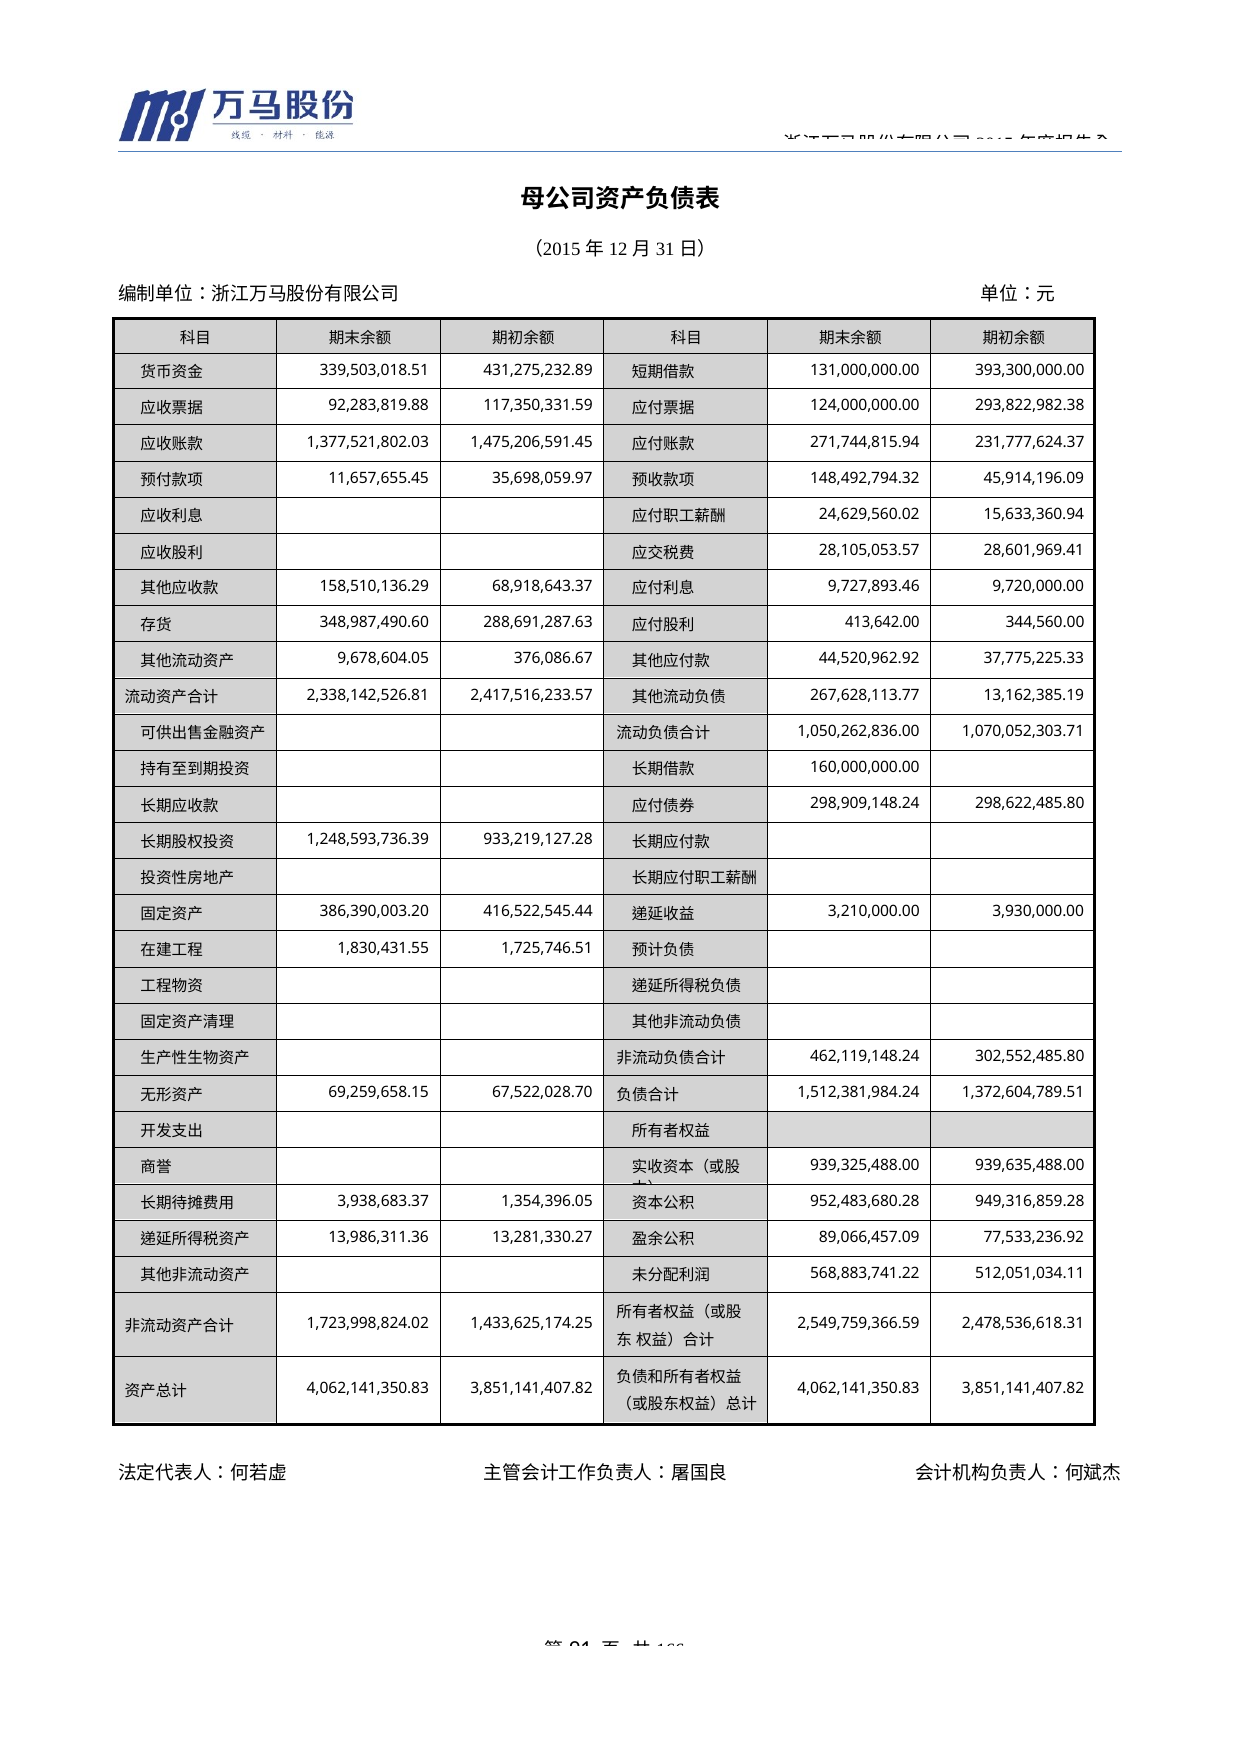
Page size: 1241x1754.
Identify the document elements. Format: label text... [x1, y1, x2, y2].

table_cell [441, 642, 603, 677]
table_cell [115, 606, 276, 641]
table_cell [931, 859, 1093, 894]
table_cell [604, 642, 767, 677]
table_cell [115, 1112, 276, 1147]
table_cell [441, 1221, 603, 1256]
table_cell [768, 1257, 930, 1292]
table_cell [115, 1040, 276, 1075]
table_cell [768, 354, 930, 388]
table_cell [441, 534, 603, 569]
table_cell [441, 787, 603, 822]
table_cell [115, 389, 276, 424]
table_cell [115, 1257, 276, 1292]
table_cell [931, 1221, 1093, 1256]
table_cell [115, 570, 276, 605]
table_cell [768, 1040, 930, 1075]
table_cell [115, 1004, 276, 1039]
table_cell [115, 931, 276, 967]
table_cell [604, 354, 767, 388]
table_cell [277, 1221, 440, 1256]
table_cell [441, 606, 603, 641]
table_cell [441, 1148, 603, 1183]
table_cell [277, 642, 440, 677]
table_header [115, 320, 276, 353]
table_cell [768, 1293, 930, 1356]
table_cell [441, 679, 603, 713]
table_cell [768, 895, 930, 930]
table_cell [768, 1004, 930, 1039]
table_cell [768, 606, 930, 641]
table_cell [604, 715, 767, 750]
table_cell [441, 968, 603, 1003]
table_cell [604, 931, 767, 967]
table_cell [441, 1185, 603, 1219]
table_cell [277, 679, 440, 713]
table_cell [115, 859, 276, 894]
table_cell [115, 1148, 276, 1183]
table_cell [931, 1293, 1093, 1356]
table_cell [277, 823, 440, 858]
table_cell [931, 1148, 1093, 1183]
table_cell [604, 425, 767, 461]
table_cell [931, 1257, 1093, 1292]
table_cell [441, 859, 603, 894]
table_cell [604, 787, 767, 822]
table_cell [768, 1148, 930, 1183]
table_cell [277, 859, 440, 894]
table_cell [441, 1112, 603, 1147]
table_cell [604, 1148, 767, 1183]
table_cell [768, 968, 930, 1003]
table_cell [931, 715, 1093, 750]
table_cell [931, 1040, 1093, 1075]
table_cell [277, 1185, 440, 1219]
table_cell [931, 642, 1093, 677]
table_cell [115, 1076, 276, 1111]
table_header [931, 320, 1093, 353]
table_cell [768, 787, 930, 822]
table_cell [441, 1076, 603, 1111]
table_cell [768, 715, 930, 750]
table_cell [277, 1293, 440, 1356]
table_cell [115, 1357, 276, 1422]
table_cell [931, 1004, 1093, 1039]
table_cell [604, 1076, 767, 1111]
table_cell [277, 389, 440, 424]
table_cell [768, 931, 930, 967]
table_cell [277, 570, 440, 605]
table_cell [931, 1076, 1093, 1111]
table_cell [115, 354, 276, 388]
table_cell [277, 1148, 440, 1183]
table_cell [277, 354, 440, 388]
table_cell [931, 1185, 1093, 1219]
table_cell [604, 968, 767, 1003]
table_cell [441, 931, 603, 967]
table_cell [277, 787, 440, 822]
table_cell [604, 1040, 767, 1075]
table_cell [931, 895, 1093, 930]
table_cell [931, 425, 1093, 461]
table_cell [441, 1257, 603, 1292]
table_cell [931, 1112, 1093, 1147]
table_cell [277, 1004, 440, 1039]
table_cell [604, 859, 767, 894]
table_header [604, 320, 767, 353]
text 编制单位：浙江万马股份有限公司 单位：元 [118, 280, 1119, 306]
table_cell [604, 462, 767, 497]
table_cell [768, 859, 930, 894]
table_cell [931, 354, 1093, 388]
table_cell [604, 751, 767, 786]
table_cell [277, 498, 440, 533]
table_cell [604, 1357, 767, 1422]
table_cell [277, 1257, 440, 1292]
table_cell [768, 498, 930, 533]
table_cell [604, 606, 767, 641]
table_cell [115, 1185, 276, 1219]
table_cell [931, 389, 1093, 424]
text （2015 年 12 月 31 日） [106, 235, 1134, 261]
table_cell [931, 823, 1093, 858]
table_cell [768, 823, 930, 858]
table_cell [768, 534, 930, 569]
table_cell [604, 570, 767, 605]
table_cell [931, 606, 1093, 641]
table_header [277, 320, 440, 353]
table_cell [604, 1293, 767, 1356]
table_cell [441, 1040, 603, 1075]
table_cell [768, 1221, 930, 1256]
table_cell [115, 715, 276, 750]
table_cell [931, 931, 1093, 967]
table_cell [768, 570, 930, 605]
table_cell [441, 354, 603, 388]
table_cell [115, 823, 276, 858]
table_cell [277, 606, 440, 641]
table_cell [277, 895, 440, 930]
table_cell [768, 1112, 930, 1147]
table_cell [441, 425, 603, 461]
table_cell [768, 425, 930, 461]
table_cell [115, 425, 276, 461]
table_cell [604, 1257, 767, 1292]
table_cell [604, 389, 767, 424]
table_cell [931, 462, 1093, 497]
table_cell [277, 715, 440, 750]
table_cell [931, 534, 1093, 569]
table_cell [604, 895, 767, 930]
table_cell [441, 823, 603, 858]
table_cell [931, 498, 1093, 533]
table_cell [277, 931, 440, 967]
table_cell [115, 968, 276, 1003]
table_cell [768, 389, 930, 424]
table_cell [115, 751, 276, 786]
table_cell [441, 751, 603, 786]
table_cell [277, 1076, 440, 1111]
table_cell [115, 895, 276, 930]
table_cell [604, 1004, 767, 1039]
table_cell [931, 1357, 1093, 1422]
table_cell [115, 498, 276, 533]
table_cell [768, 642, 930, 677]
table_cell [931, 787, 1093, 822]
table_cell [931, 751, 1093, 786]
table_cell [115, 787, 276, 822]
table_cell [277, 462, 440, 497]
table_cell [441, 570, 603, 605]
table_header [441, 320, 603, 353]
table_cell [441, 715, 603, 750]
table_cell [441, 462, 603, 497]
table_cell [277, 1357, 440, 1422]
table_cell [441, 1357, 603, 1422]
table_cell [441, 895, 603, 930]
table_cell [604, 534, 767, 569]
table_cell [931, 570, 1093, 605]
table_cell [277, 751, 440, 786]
text 法定代表人：何若虚 主管会计工作负责人：屠国良 会计机构负责人：何斌杰 [118, 1459, 1134, 1485]
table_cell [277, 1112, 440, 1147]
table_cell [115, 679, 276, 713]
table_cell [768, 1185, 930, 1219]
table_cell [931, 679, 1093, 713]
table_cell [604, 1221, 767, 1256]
picture [118, 88, 362, 142]
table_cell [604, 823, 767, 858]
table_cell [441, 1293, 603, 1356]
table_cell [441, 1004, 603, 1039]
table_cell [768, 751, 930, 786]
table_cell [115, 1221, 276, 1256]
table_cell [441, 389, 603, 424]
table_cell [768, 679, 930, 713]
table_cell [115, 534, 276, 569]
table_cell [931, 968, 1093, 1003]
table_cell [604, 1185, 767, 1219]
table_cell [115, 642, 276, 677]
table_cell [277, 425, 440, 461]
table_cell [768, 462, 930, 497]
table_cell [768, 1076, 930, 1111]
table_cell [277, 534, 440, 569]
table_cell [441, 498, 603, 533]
subtitle 母公司资产负债表 [107, 180, 1134, 214]
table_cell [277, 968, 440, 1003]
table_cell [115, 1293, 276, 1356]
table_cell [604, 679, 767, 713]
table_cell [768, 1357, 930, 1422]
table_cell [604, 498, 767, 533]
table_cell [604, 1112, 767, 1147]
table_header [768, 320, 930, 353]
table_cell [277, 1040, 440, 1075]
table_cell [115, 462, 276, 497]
